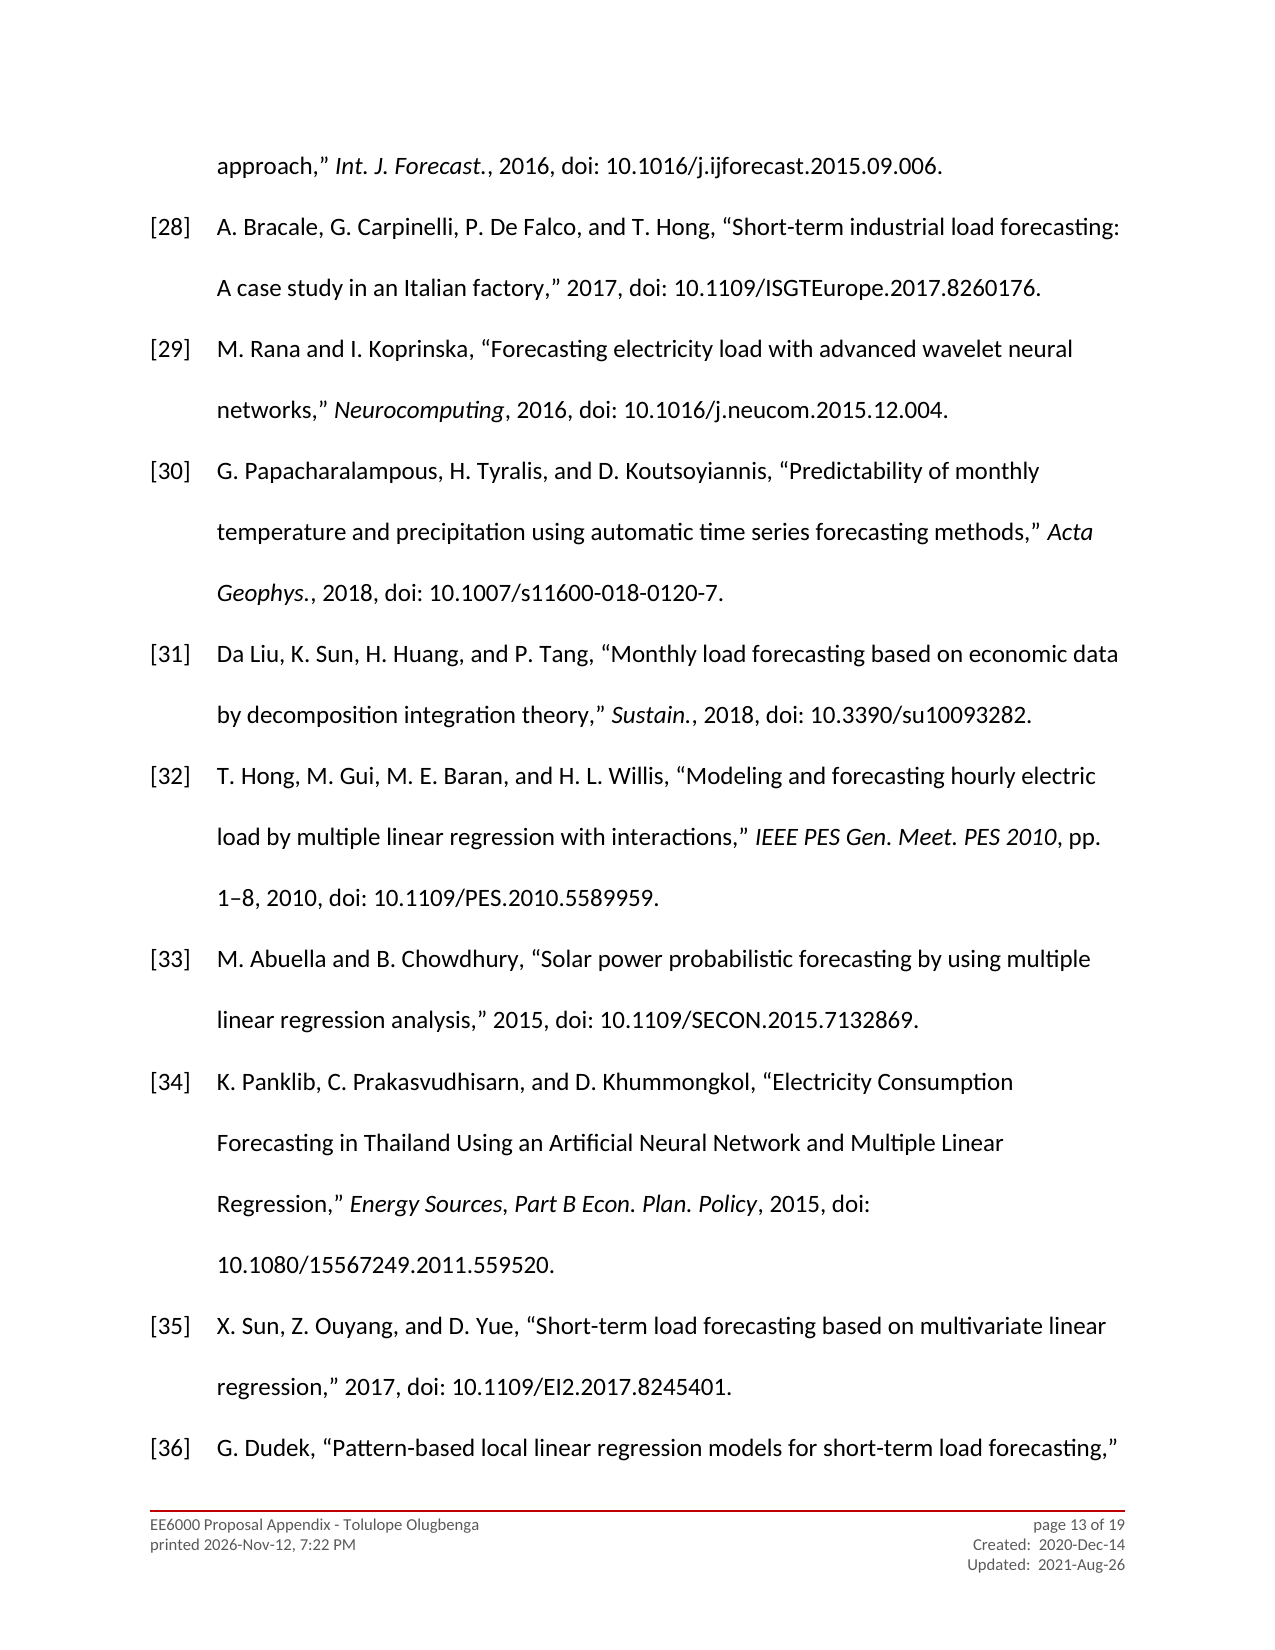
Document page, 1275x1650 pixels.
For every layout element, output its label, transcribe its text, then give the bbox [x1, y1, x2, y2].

text [28] A. Bracale, G. Carpinelli, P. De Falco, and T. Hong, “Short-term industrial load forecasting: A case study in an Italian factory,” 2017, doi: 10.1109/ISGTEurope.2017.8260176. [150, 211, 1125, 303]
text [34] K. Panklib, C. Prakasvudhisarn, and D. Khummongkol, “Electricity Consumption Forecasting in Thailand Using an Artificial Neural Network and Multiple Linear Regression,” Energy Sources, Part B Econ. Plan. Policy, 2015, doi: 10.1080/15567249.2011.559520. [150, 1066, 1125, 1279]
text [150, 1432, 1125, 1462]
text [30] G. Papacharalampous, H. Tyralis, and D. Koutsoyiannis, “Predictability of monthly temperature and precipitation using automatic time series forecasting methods,” Acta Geophys., 2018, doi: 10.1007/s11600-018-0120-7. [150, 455, 1125, 608]
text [150, 150, 1125, 181]
text [32] T. Hong, M. Gui, M. E. Baran, and H. L. Willis, “Modeling and forecasting hourly electric load by multiple linear regression with interactions,” IEEE PES Gen. Meet. PES 2010, pp. 1–8, 2010, doi: 10.1109/PES.2010.5589959. [150, 760, 1125, 913]
text [35] X. Sun, Z. Ouyang, and D. Yue, “Short-term load forecasting based on multivariate linear regression,” 2017, doi: 10.1109/EI2.2017.8245401. [150, 1310, 1125, 1401]
text [31] Da Liu, K. Sun, H. Huang, and P. Tang, “Monthly load forecasting based on economic data by decomposition integration theory,” Sustain., 2018, doi: 10.3390/su10093282. [150, 638, 1125, 730]
text [29] M. Rana and I. Koprinska, “Forecasting electricity load with advanced wavelet neural networks,” Neurocomputing, 2016, doi: 10.1016/j.neucom.2015.12.004. [150, 333, 1125, 425]
text [33] M. Abuella and B. Chowdhury, “Solar power probabilistic forecasting by using multiple linear regression analysis,” 2015, doi: 10.1109/SECON.2015.7132869. [150, 943, 1125, 1035]
